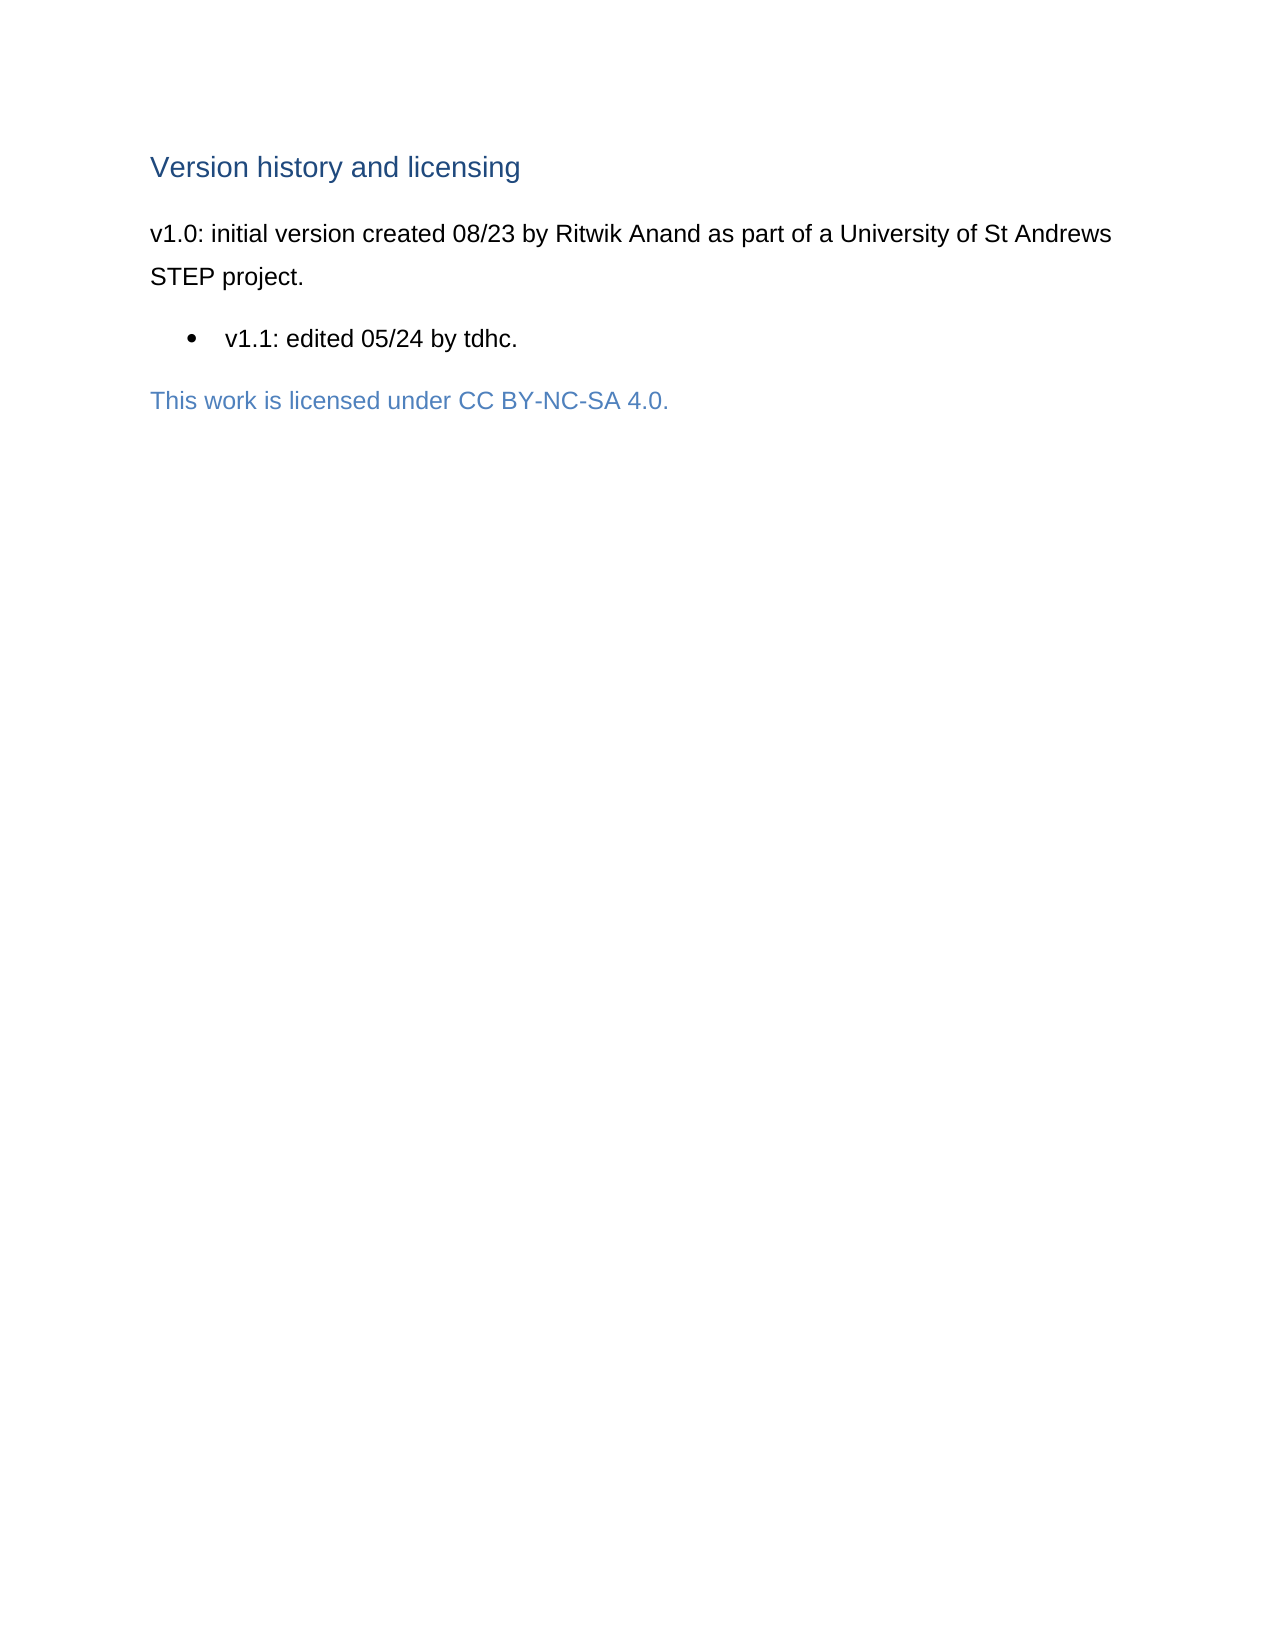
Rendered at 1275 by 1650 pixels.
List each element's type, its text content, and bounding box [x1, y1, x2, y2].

list v1.1: edited 05/24 by tdhc. [187, 324, 1125, 353]
subtitle Version history and licensing [150, 150, 1125, 183]
text v1.0: initial version created 08/23 by Ritwik Anand as part of a University of St Andrews STEP project. [150, 219, 1125, 291]
text This work is licensed under CC BY-NC-SA 4.0. [150, 386, 1125, 415]
